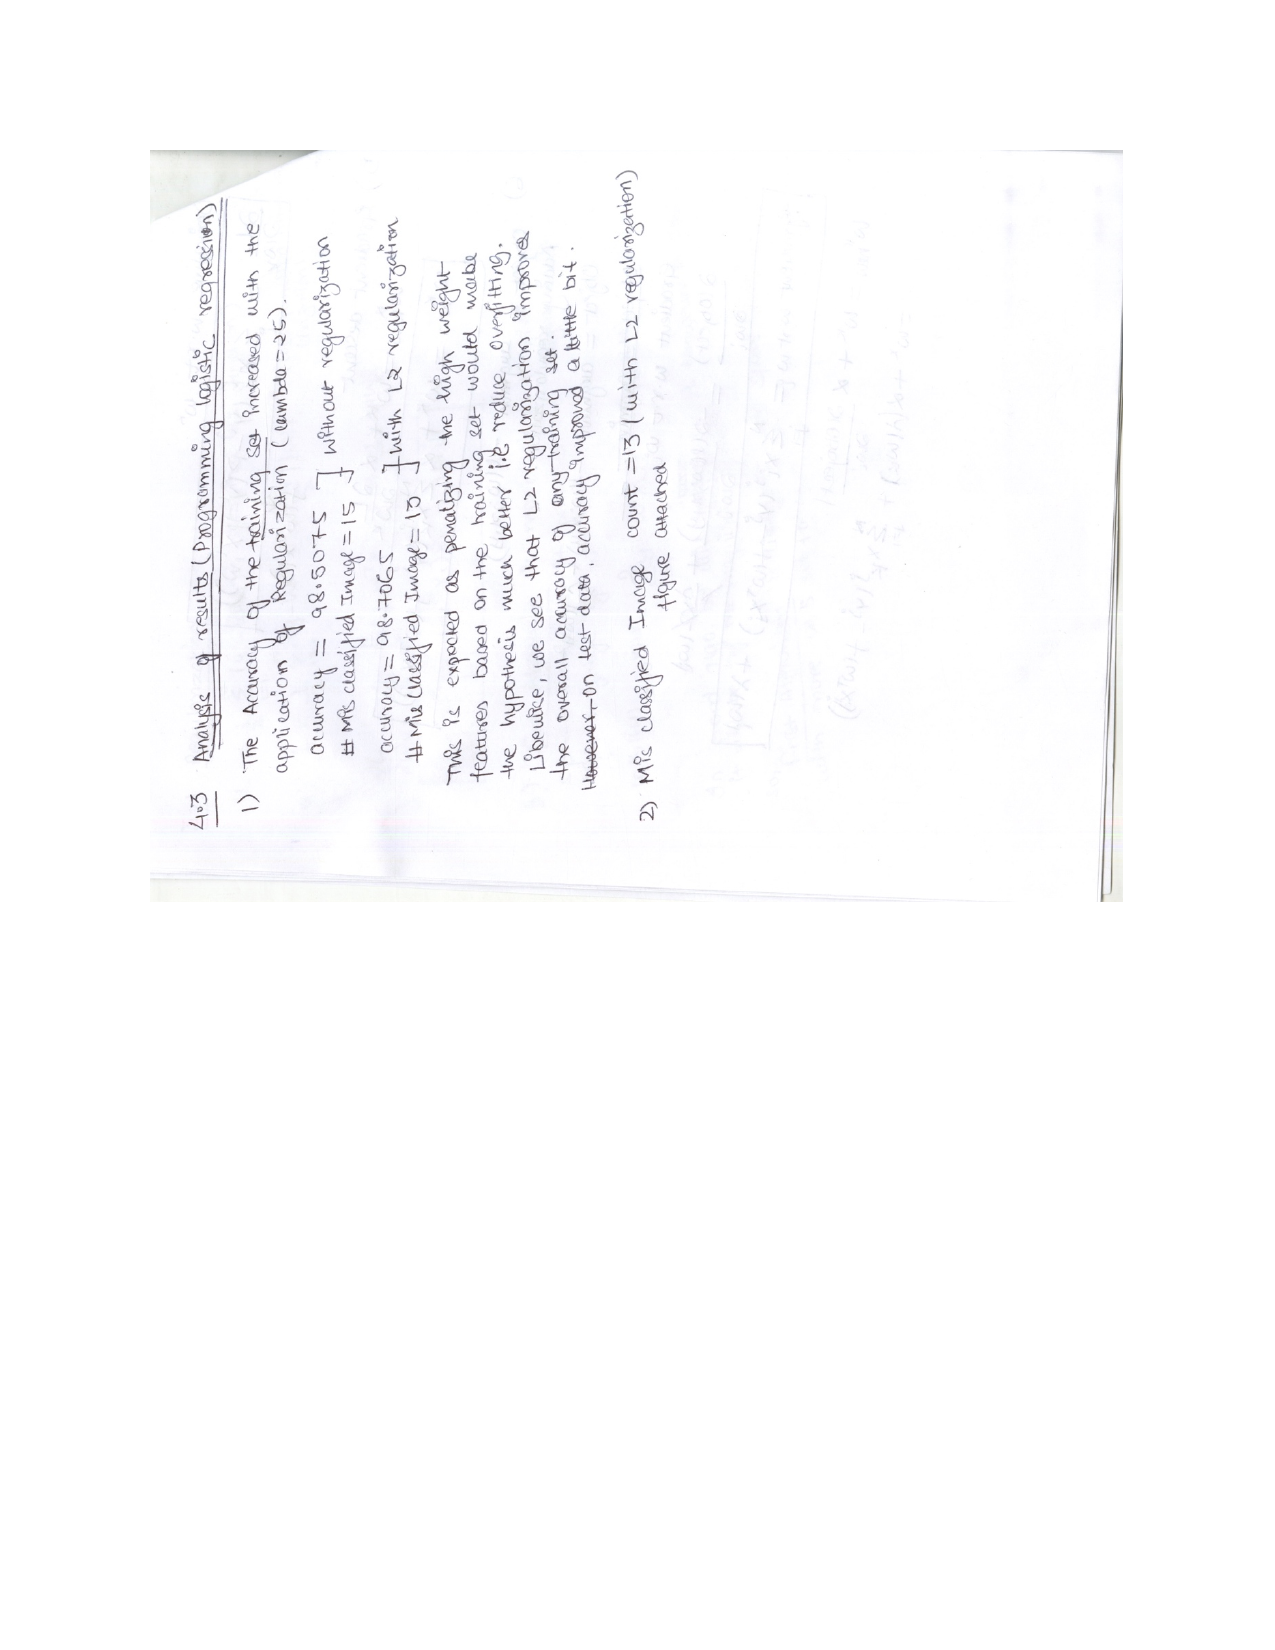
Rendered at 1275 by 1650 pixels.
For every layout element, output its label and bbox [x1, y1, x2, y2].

picture [150, 150, 1123, 902]
